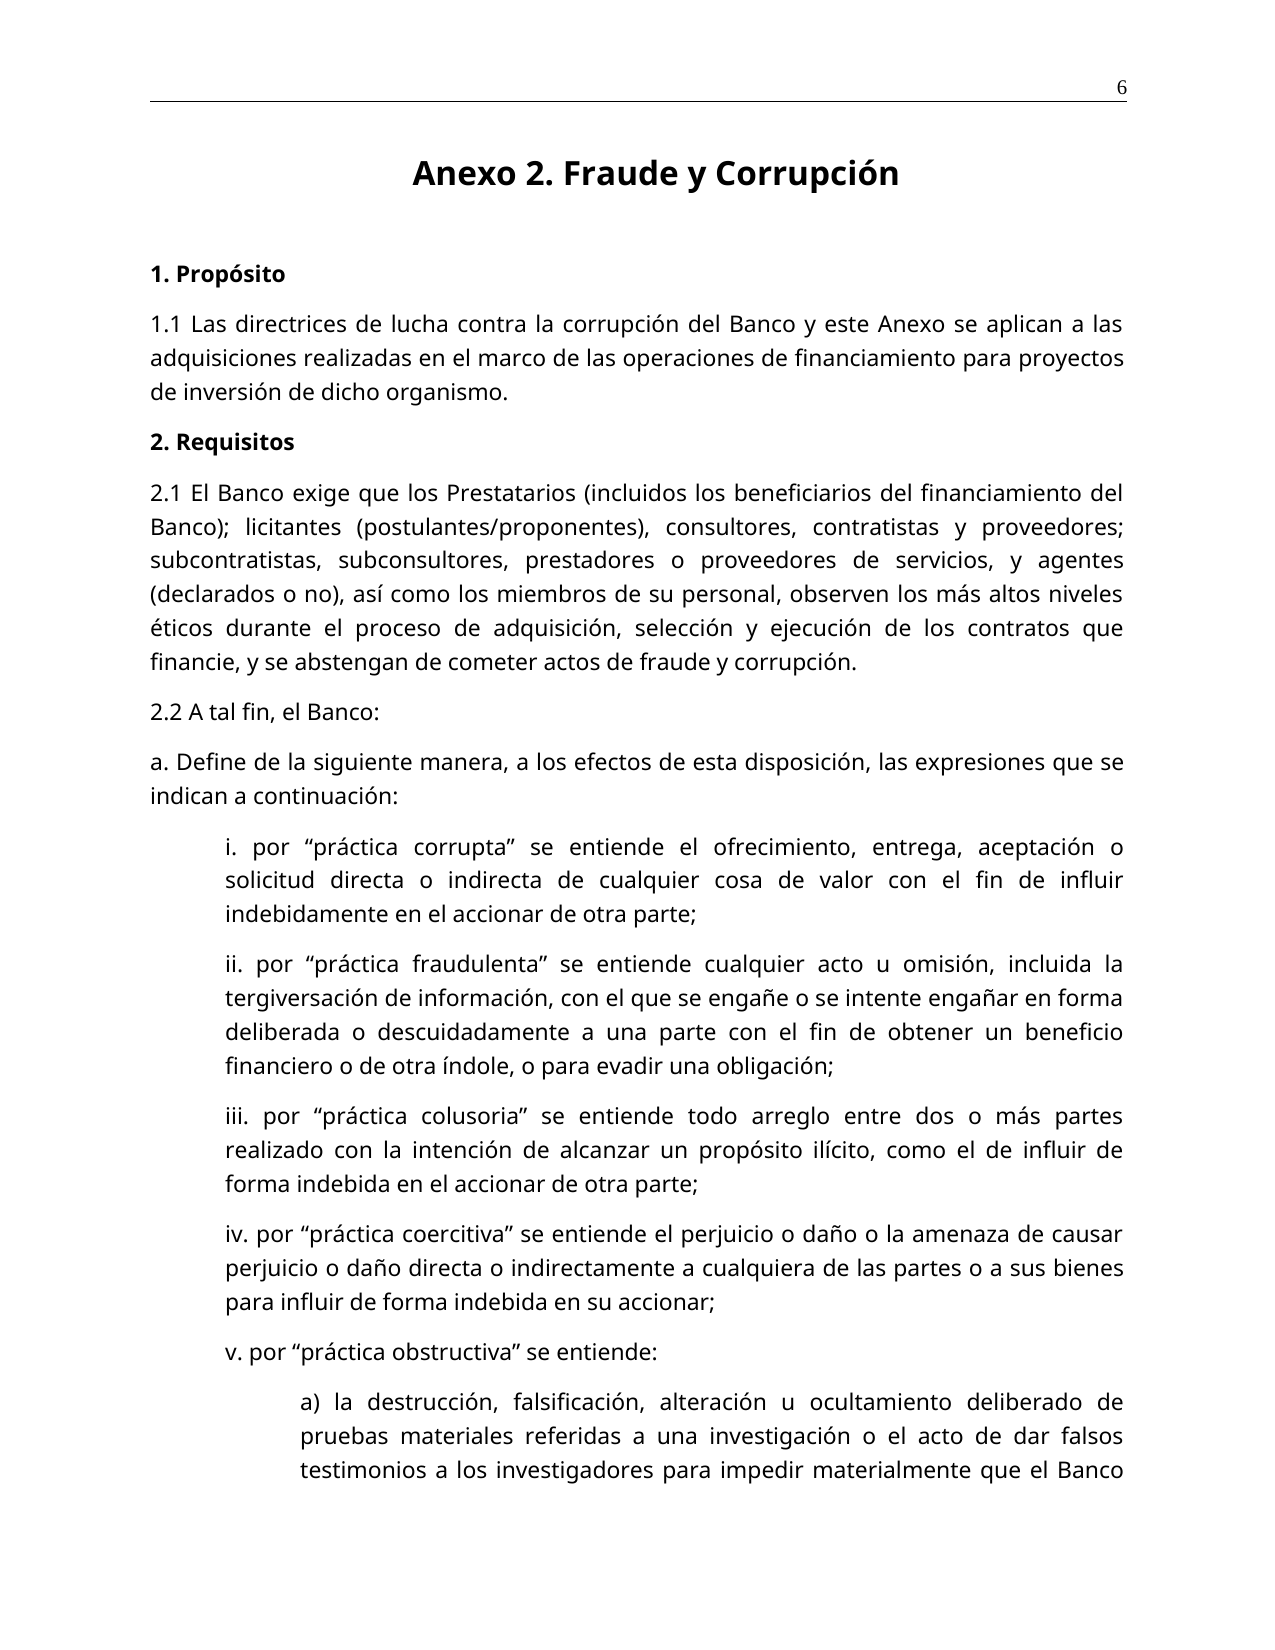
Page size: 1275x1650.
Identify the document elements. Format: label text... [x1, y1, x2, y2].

text ii. por “práctica fraudulenta” se entiende cualquier acto u omisión, incluida la tergiversación de información, con el que se engañe o se intente engañar en forma deliberada o descuidadamente a una parte con el fin de obtener un beneficio financiero o de otra índole, o para evadir una obligación; [225, 948, 1125, 1081]
text 2. Requisitos [150, 426, 1125, 457]
list Anexo 2. Fraude y Corrupción [187, 150, 1125, 195]
text 1.1 Las directrices de lucha contra la corrupción del Banco y este Anexo se aplican a las adquisiciones realizadas en el marco de las operaciones de financiamiento para proyectos de inversión de dicho organismo. [150, 308, 1125, 407]
text iii. por “práctica colusoria” se entiende todo arreglo entre dos o más partes realizado con la intención de alcanzar un propósito ilícito, como el de influir de forma indebida en el accionar de otra parte; [225, 1100, 1125, 1199]
text a. Define de la siguiente manera, a los efectos de esta disposición, las expresiones que se indican a continuación: [150, 746, 1125, 811]
text iv. por “práctica coercitiva” se entiende el perjuicio o daño o la amenaza de causar perjuicio o daño directa o indirectamente a cualquiera de las partes o a sus bienes para influir de forma indebida en su accionar; [225, 1218, 1125, 1317]
text i. por “práctica corrupta” se entiende el ofrecimiento, entrega, aceptación o solicitud directa o indirecta de cualquier cosa de valor con el fin de influir indebidamente en el accionar de otra parte; [225, 830, 1125, 929]
text 1. Propósito [150, 258, 1125, 289]
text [300, 1386, 1125, 1485]
text 2.2 A tal fin, el Banco: [150, 696, 1125, 727]
text v. por “práctica obstructiva” se entiende: [150, 1336, 1125, 1367]
text 2.1 El Banco exige que los Prestatarios (incluidos los beneficiarios del financiamiento del Banco); licitantes (postulantes/proponentes), consultores, contratistas y proveedores; subcontratistas, subconsultores, prestadores o proveedores de servicios, y agentes (declarados o no), así como los miembros de su personal, observen los más altos niveles éticos durante el proceso de adquisición, selección y ejecución de los contratos que financie, y se abstengan de cometer actos de fraude y corrupción. [150, 477, 1125, 677]
